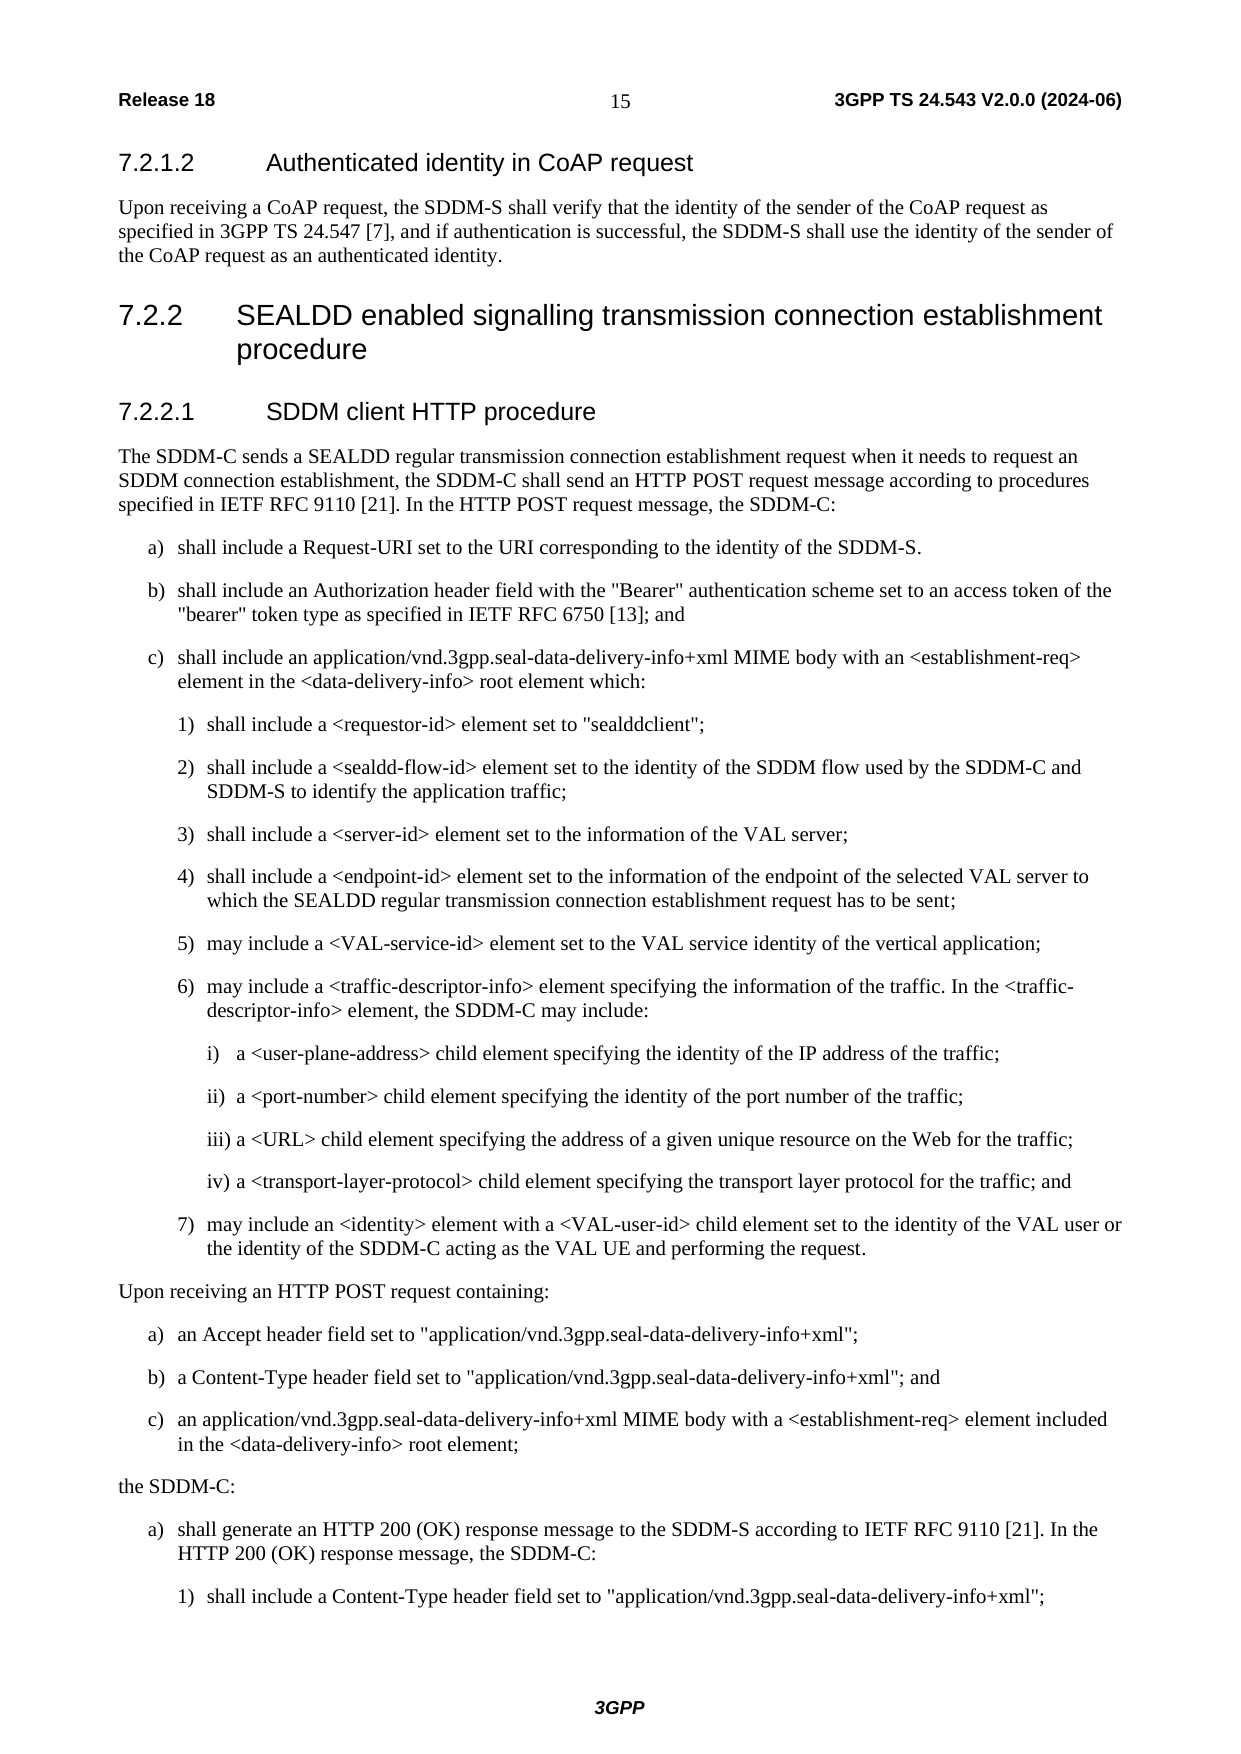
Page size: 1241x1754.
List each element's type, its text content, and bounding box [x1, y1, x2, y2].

text 7) may include an <identity> element with a <VAL-user-id> child element set to the identity of the VAL user or the identity of the SDDM-C acting as the VAL UE and performing the request. [177, 1212, 1122, 1260]
text c) an application/vnd.3gpp.seal-data-delivery-info+xml MIME body with a <establishment-req> element included in the <data-delivery-info> root element; [148, 1407, 1122, 1456]
subtitle 7.2.2 SEALDD enabled signalling transmission connection establishment procedure [118, 298, 1122, 366]
text a) an Accept header field set to "application/vnd.3gpp.seal-data-delivery-info+xml"; [148, 1322, 1122, 1346]
text ii) a <port-number> child element specifying the identity of the port number of the traffic; [207, 1084, 1122, 1108]
text 4) shall include a <endpoint-id> element set to the information of the endpoint of the selected VAL server to which the SEALDD regular transmission connection establishment request has to be sent; [177, 864, 1122, 912]
text iv) a <transport-layer-protocol> child element specifying the transport layer protocol for the traffic; and [207, 1169, 1122, 1193]
text The SDDM-C sends a SEALDD regular transmission connection establishment request when it needs to request an SDDM connection establishment, the SDDM-C shall send an HTTP POST request message according to procedures specified in IETF RFC 9110 [21]. In the HTTP POST request message, the SDDM-C: [118, 444, 1122, 516]
text b) shall include an Authorization header field with the "Bearer" authentication scheme set to an access token of the "bearer" token type as specified in IETF RFC 6750 [13]; and [148, 578, 1122, 626]
text 3) shall include a <server-id> element set to the information of the VAL server; [177, 821, 1122, 846]
text 6) may include a <traffic-descriptor-info> element specifying the information of the traffic. In the <traffic-descriptor-info> element, the SDDM-C may include: [177, 974, 1122, 1022]
text 1) shall include a <requestor-id> element set to "sealddclient"; [177, 712, 1122, 736]
text the SDDM-C: [118, 1474, 1122, 1498]
subtitle 7.2.1.2 Authenticated identity in CoAP request [118, 147, 1122, 176]
text Upon receiving a CoAP request, the SDDM-S shall verify that the identity of the sender of the CoAP request as specified in 3GPP TS 24.547 [7], and if authentication is successful, the SDDM-S shall use the identity of the sender of the CoAP request as an authenticated identity. [118, 195, 1122, 267]
text 5) may include a <VAL-service-id> element set to the VAL service identity of the vertical application; [177, 931, 1122, 955]
subtitle 7.2.2.1 SDDM client HTTP procedure [118, 397, 1122, 426]
text a) shall generate an HTTP 200 (OK) response message to the SDDM-S according to IETF RFC 9110 [21]. In the HTTP 200 (OK) response message, the SDDM-C: [148, 1517, 1122, 1565]
text 2) shall include a <sealdd-flow-id> element set to the identity of the SDDM flow used by the SDDM-C and SDDM-S to identify the application traffic; [177, 754, 1122, 803]
text 1) shall include a Content-Type header field set to "application/vnd.3gpp.seal-data-delivery-info+xml"; [177, 1584, 1122, 1608]
text i) a <user-plane-address> child element specifying the identity of the IP address of the traffic; [207, 1041, 1122, 1065]
text Upon receiving an HTTP POST request containing: [118, 1279, 1122, 1303]
text a) shall include a Request-URI set to the URI corresponding to the identity of the SDDM-S. [148, 535, 1122, 559]
text iii) a <URL> child element specifying the address of a given unique resource on the Web for the traffic; [207, 1126, 1122, 1151]
text b) a Content-Type header field set to "application/vnd.3gpp.seal-data-delivery-info+xml"; and [148, 1364, 1122, 1389]
text c) shall include an application/vnd.3gpp.seal-data-delivery-info+xml MIME body with an <establishment-req> element in the <data-delivery-info> root element which: [148, 645, 1122, 693]
